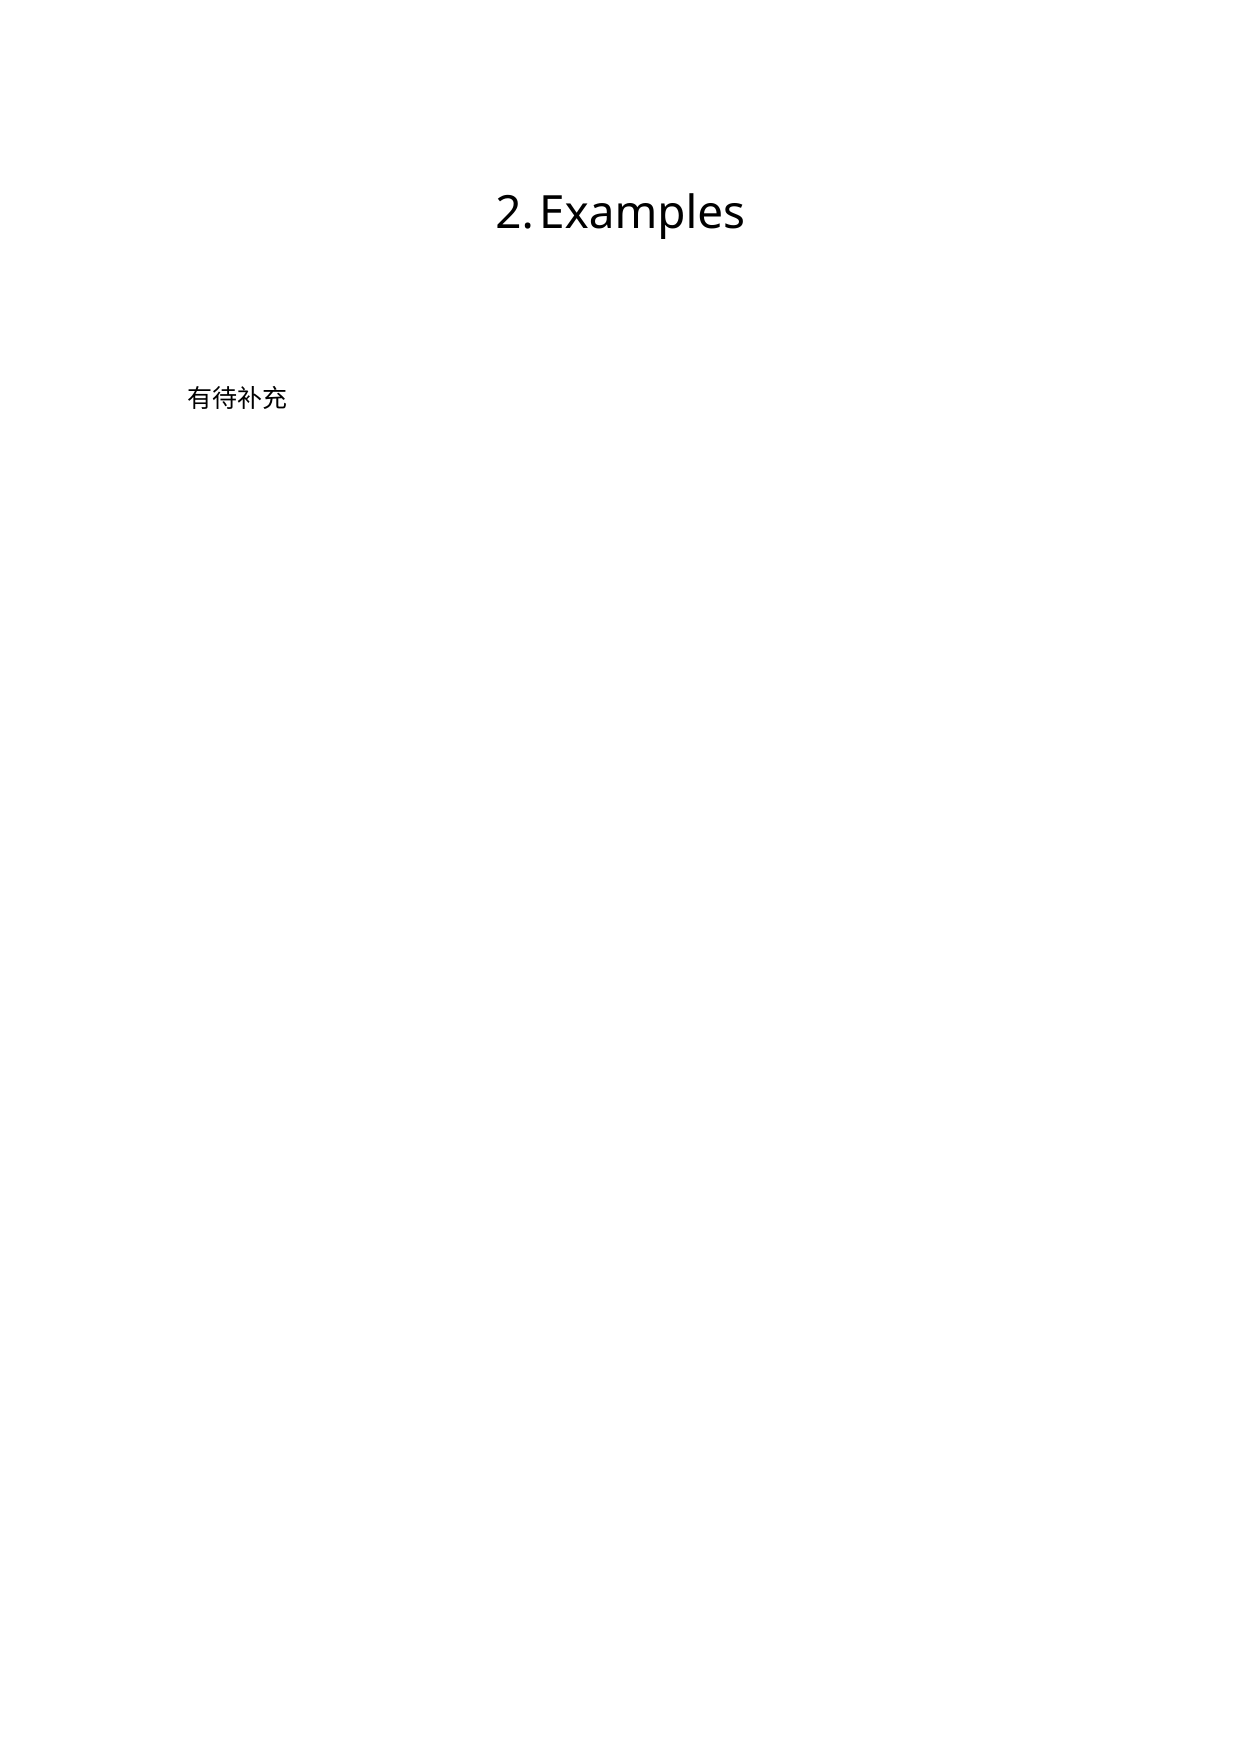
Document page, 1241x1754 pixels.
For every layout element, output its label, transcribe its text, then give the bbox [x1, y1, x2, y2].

text 有待补充 [187, 364, 1053, 429]
subtitle Examples [187, 178, 1053, 243]
